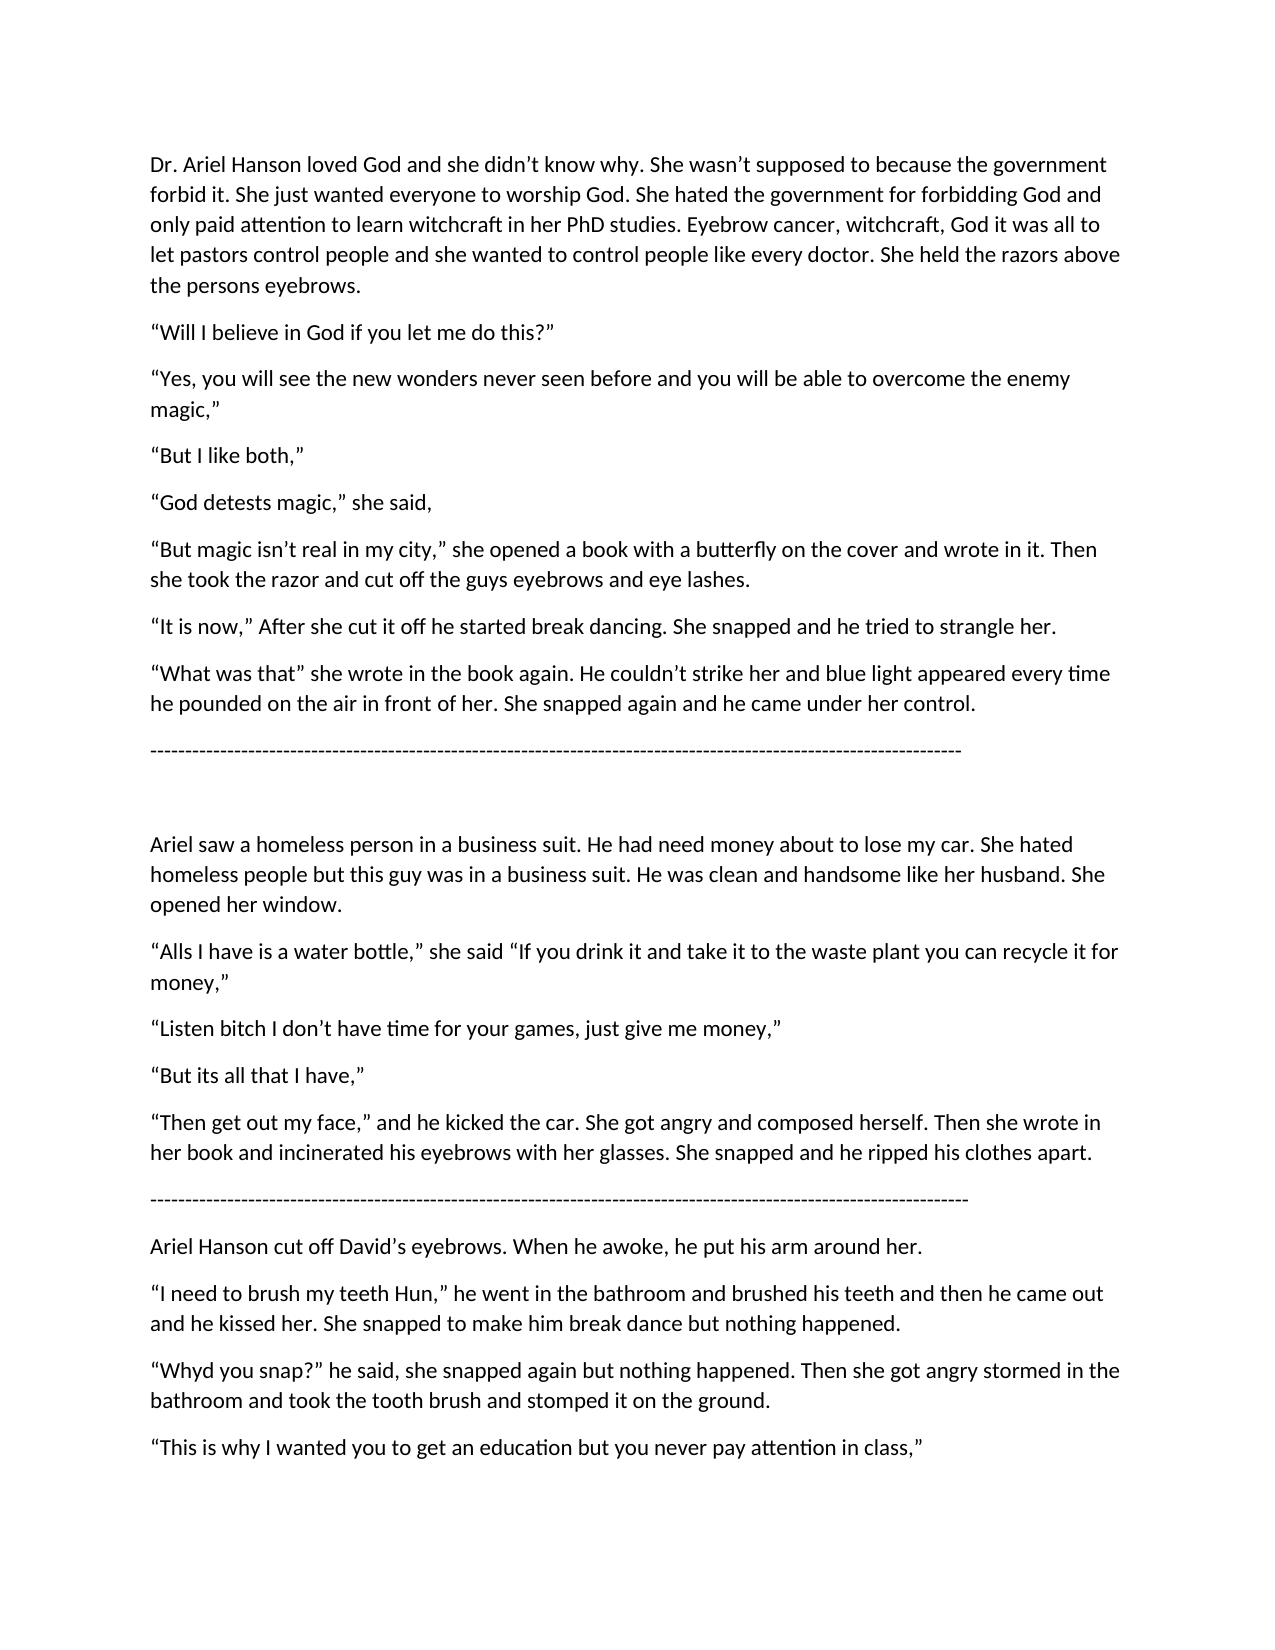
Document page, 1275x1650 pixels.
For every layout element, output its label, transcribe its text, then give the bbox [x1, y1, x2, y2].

text “Listen bitch I don’t have time for your games, just give me money,” [150, 1014, 1125, 1043]
text “Whyd you snap?” he said, she snapped again but nothing happened. Then she got angry stormed in the bathroom and took the tooth brush and stomped it on the ground. [150, 1356, 1125, 1414]
text Ariel Hanson cut off David’s eyebrows. When he awoke, he put his arm around her. [150, 1232, 1125, 1260]
text “Then get out my face,” and he kicked the car. She got angry and composed herself. Then she wrote in her book and incinerated his eyebrows with her glasses. She snapped and he ripped his clothes apart. [150, 1108, 1125, 1167]
text “It is now,” After she cut it off he started break dancing. She snapped and he tried to strangle her. [150, 612, 1125, 641]
text “Alls I have is a water bottle,” she said “If you drink it and take it to the waste plant you can recycle it for money,” [150, 937, 1125, 996]
text “God detests magic,” she said, [150, 488, 1125, 517]
text “But magic isn’t real in my city,” she opened a book with a butterfly on the cover and wrote in it. Then she took the razor and cut off the guys eyebrows and eye lashes. [150, 535, 1125, 594]
text “What was that” she wrote in the book again. He couldn’t strike her and blue light appeared every time he pounded on the air in front of her. She snapped again and he came under her control. [150, 659, 1125, 718]
text Ariel saw a homeless person in a business suit. He had need money about to lose my car. She hated homeless people but this guy was in a business suit. He was clean and handsome like her husband. She opened her window. [150, 830, 1125, 919]
text “I need to brush my teeth Hun,” he went in the bathroom and brushed his teeth and then he came out and he kissed her. She snapped to make him break dance but nothing happened. [150, 1279, 1125, 1337]
text -------------------------------------------------------------------------------------------------------------------- [150, 736, 1125, 764]
text --------------------------------------------------------------------------------------------------------------------- [150, 1185, 1125, 1213]
text “But I like both,” [150, 442, 1125, 470]
text “Will I believe in God if you let me do this?” [150, 318, 1125, 346]
text “But its all that I have,” [150, 1061, 1125, 1089]
text Dr. Ariel Hanson loved God and she didn’t know why. She wasn’t supposed to because the government forbid it. She just wanted everyone to worship God. She hated the government for forbidding God and only paid attention to learn witchcraft in her PhD studies. Eyebrow cancer, witchcraft, God it was all to let pastors control people and she wanted to control people like every doctor. She held the razors above the persons eyebrows. [150, 150, 1125, 299]
text “This is why I wanted you to get an education but you never pay attention in class,” [150, 1433, 1125, 1461]
text “Yes, you will see the new wonders never seen before and you will be able to overcome the enemy magic,” [150, 364, 1125, 423]
